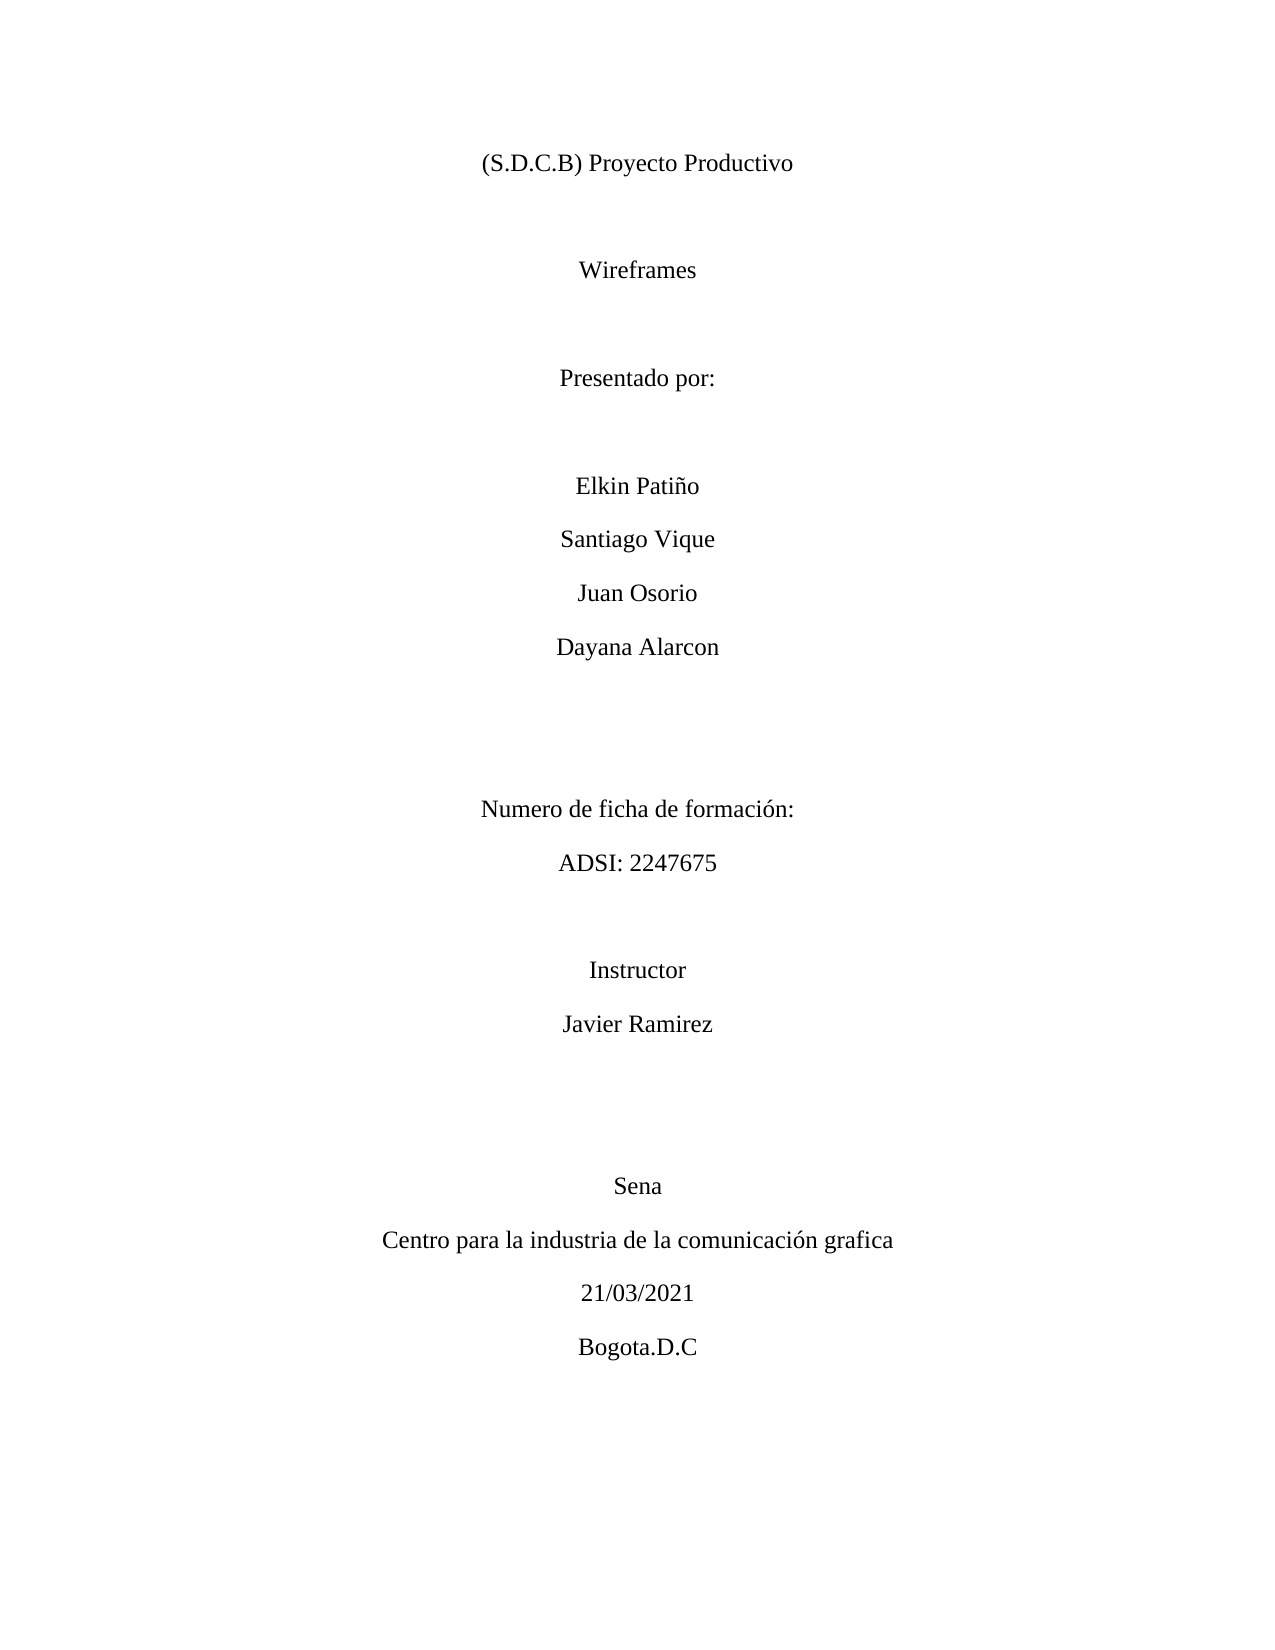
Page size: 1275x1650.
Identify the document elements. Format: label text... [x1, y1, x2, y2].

text Numero de ficha de formación: [177, 794, 1098, 823]
text Sena [177, 1171, 1098, 1199]
text Wireframes [177, 255, 1098, 284]
text Elkin Patiño [177, 471, 1098, 499]
text Centro para la industria de la comunicación grafica [177, 1225, 1098, 1253]
text Juan Osorio [177, 578, 1098, 607]
text (S.D.C.B) Proyecto Productivo [177, 148, 1098, 176]
text ADSI: 2247675 [177, 848, 1098, 876]
text Dayana Alarcon [177, 632, 1098, 661]
text Javier Ramirez [177, 1009, 1098, 1038]
text Presentado por: [177, 363, 1098, 392]
text Santiago Vique [177, 524, 1098, 553]
text Bogota.D.C [177, 1332, 1098, 1361]
text Instructor [177, 955, 1098, 984]
text 21/03/2021 [177, 1278, 1098, 1307]
